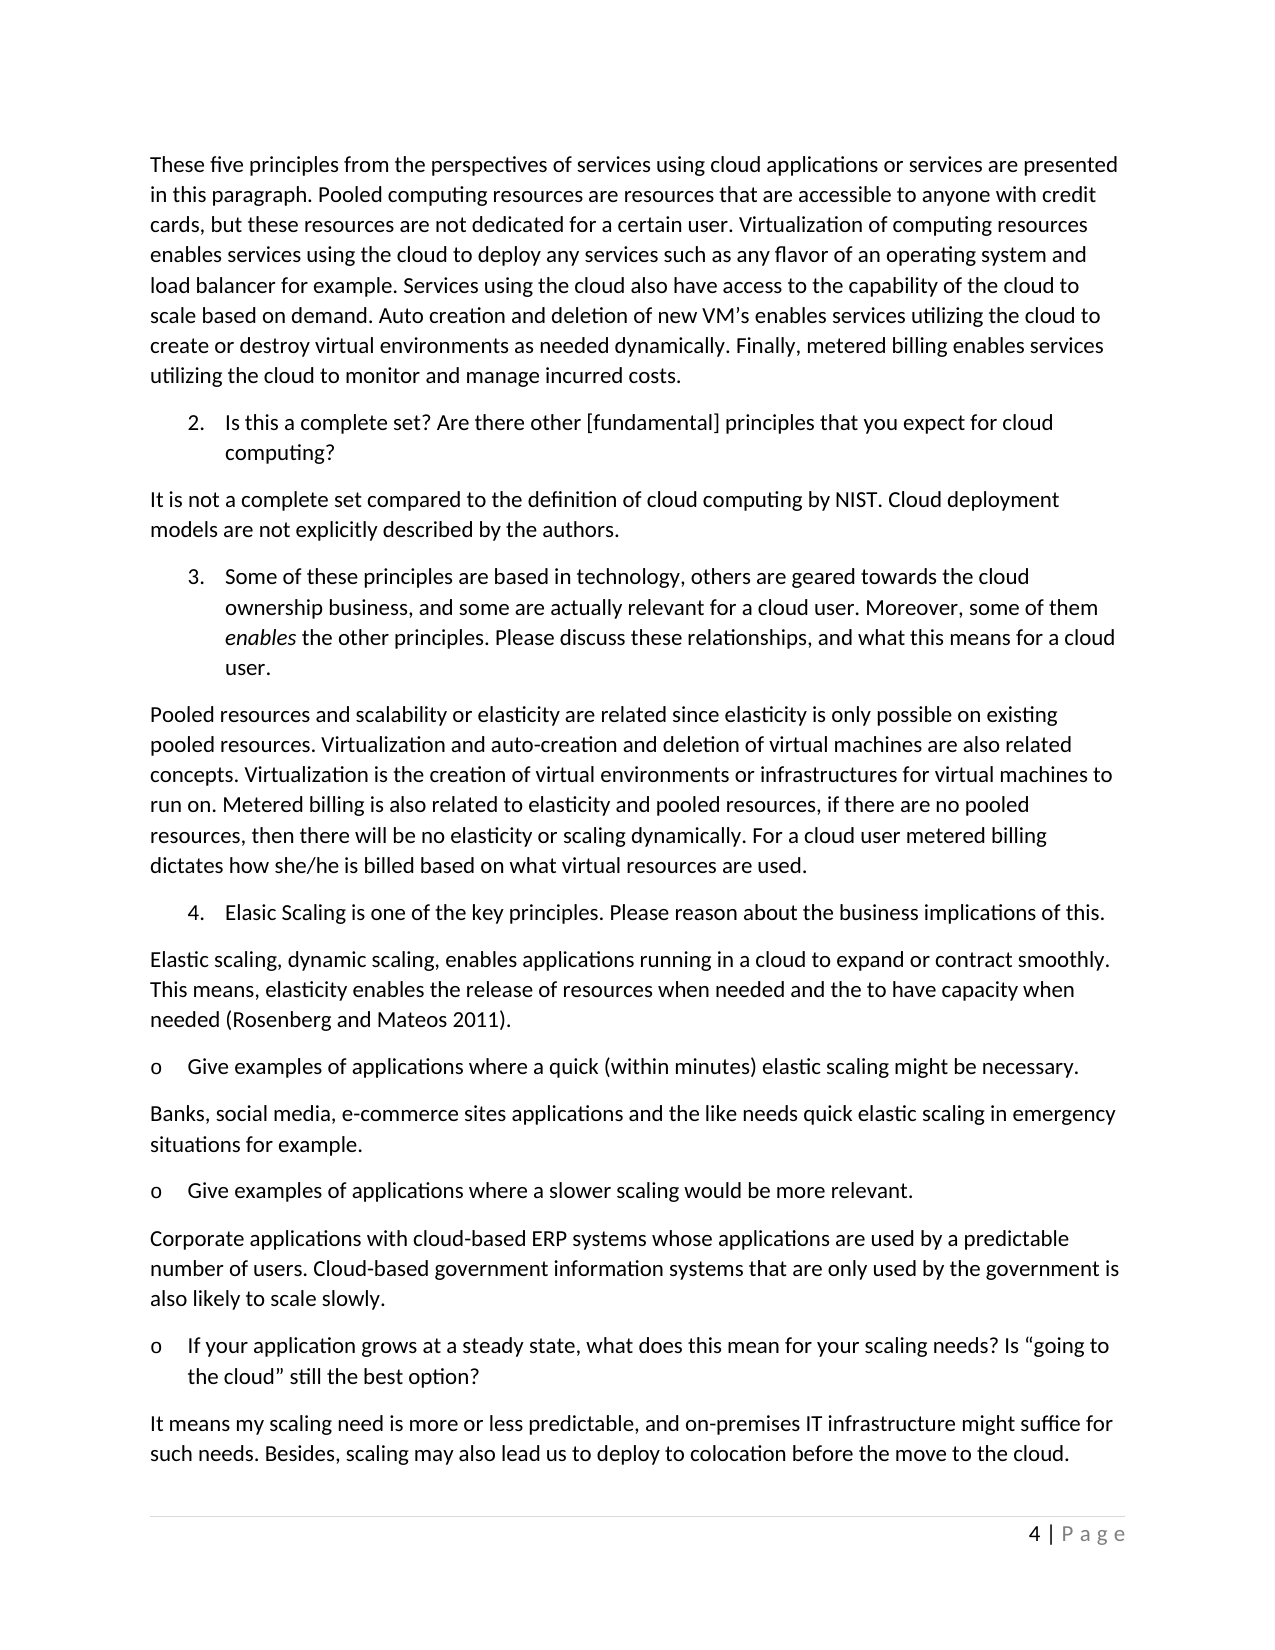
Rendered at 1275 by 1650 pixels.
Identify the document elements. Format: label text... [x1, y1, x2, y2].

list Some of these principles are based in technology, others are geared towards the cloud ownership business, and some are actually relevant for a cloud user. Moreover, some of them enables the other principles. Please discuss these relationships, and what this means for a cloud user. [187, 562, 1125, 681]
text Banks, social media, e-commerce sites applications and the like needs quick elastic scaling in emergency situations for example. [150, 1099, 1125, 1158]
list Give examples of applications where a slower scaling would be more relevant. [150, 1177, 1125, 1205]
text It means my scaling need is more or less predictable, and on-premises IT infrastructure might suffice for such needs. Besides, scaling may also lead us to deploy to colocation before the move to the cloud. [150, 1409, 1125, 1467]
text Pooled resources and scalability or elasticity are related since elasticity is only possible on existing pooled resources. Virtualization and auto-creation and deletion of virtual machines are also related concepts. Virtualization is the creation of virtual environments or infrastructures for virtual machines to run on. Metered billing is also related to elasticity and pooled resources, if there are no pooled resources, then there will be no elasticity or scaling dynamically. For a cloud user metered billing dictates how she/he is billed based on what virtual resources are used. [150, 700, 1125, 879]
list If your application grows at a steady state, what does this mean for your scaling needs? Is “going to the cloud” still the best option? [150, 1331, 1125, 1390]
list Is this a complete set? Are there other [fundamental] principles that you expect for cloud computing? [187, 408, 1125, 467]
text Elastic scaling, dynamic scaling, enables applications running in a cloud to expand or contract smoothly. This means, elasticity enables the release of resources when needed and the to have capacity when needed (Rosenberg and Mateos 2011). [150, 945, 1125, 1033]
text These five principles from the perspectives of services using cloud applications or services are presented in this paragraph. Pooled computing resources are resources that are accessible to anyone with credit cards, but these resources are not dedicated for a certain user. Virtualization of computing resources enables services using the cloud to deploy any services such as any flavor of an operating system and load balancer for example. Services using the cloud also have access to the capability of the cloud to scale based on demand. Auto creation and deletion of new VM’s enables services utilizing the cloud to create or destroy virtual environments as needed dynamically. Finally, metered billing enables services utilizing the cloud to monitor and manage incurred costs. [150, 150, 1125, 389]
list Give examples of applications where a quick (within minutes) elastic scaling might be necessary. [150, 1052, 1125, 1081]
text Corporate applications with cloud-based ERP systems whose applications are used by a predictable number of users. Cloud-based government information systems that are only used by the government is also likely to scale slowly. [150, 1224, 1125, 1312]
list Elasic Scaling is one of the key principles. Please reason about the business implications of this. [187, 898, 1125, 926]
text It is not a complete set compared to the definition of cloud computing by NIST. Cloud deployment models are not explicitly described by the authors. [150, 485, 1125, 544]
